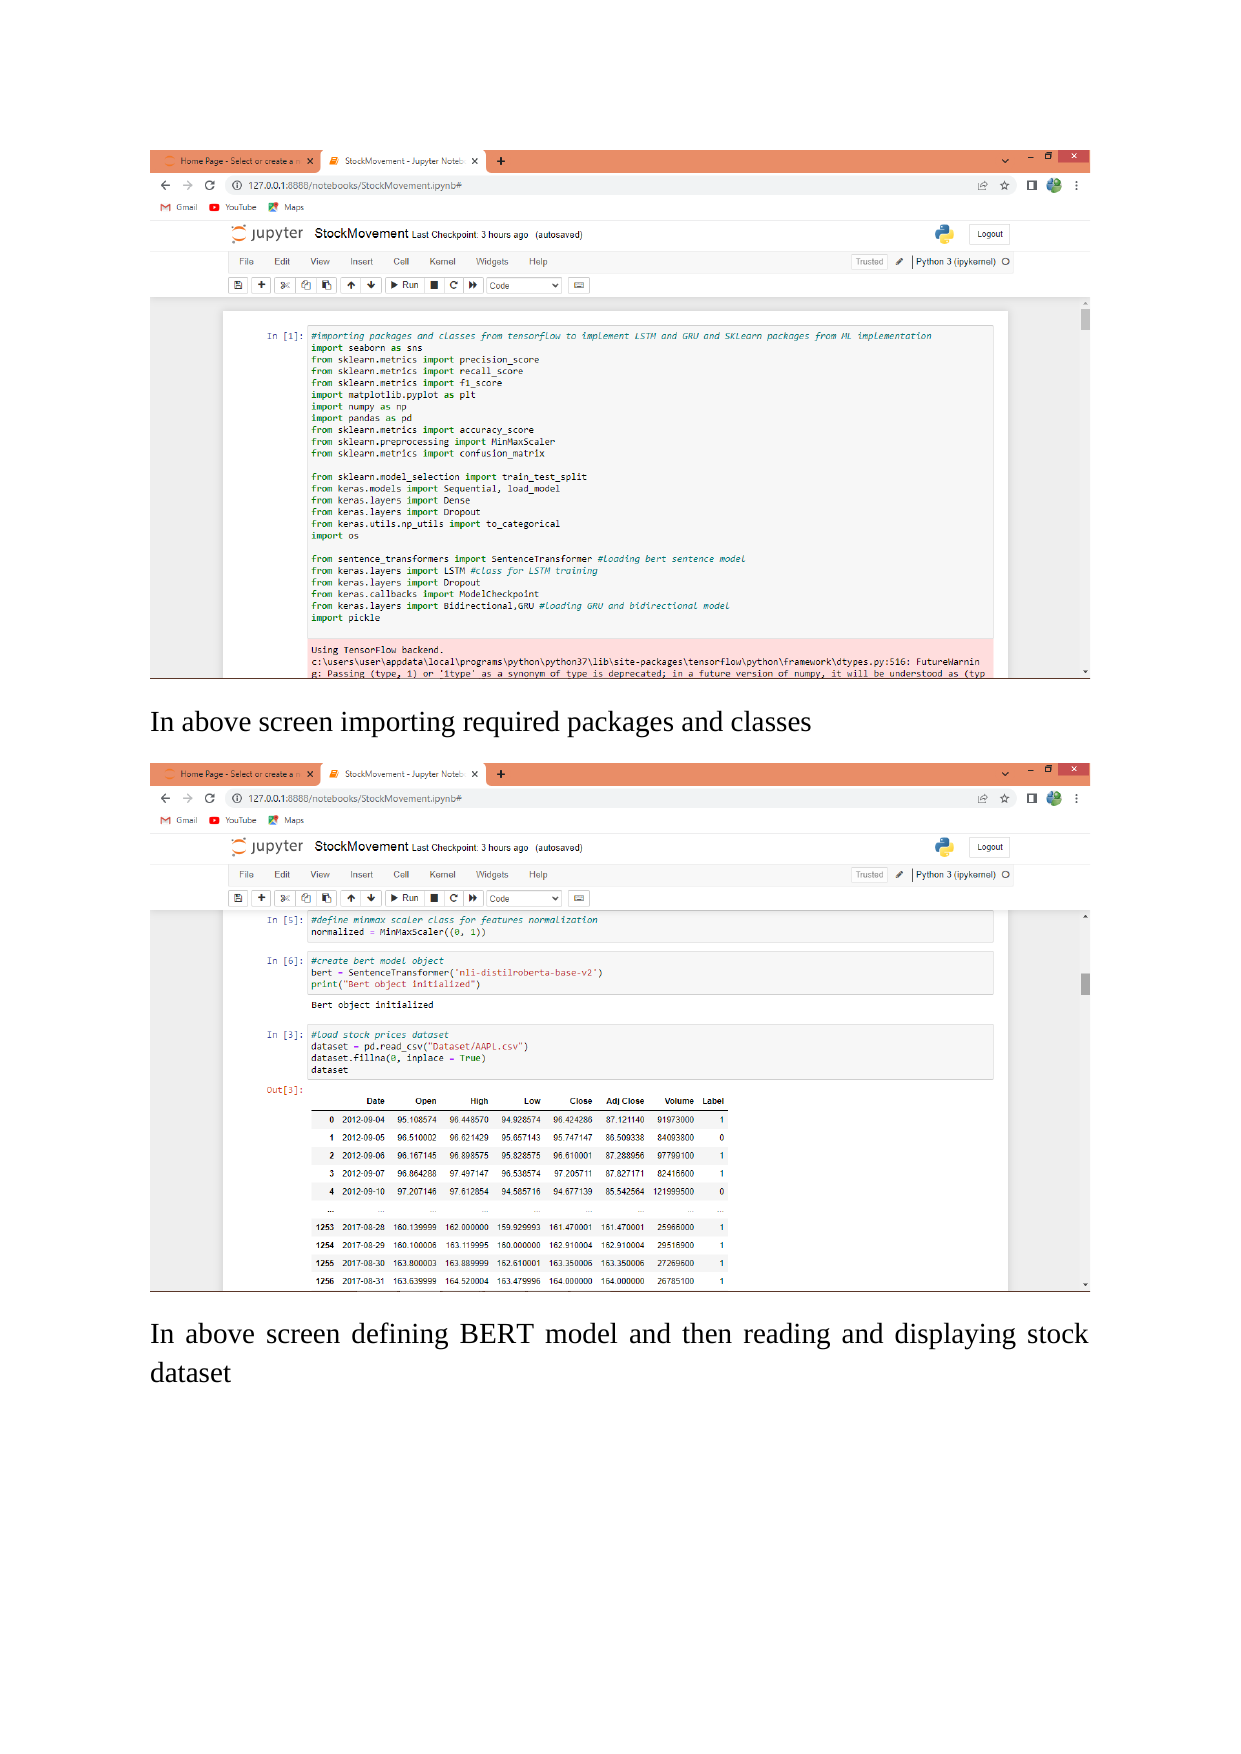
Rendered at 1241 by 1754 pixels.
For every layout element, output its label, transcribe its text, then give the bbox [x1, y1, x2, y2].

picture [150, 150, 1091, 679]
picture [150, 763, 1091, 1292]
text In above screen defining BERT model and then reading and displaying stock dataset [150, 1317, 1090, 1389]
text In above screen importing required packages and classes [150, 704, 1090, 737]
